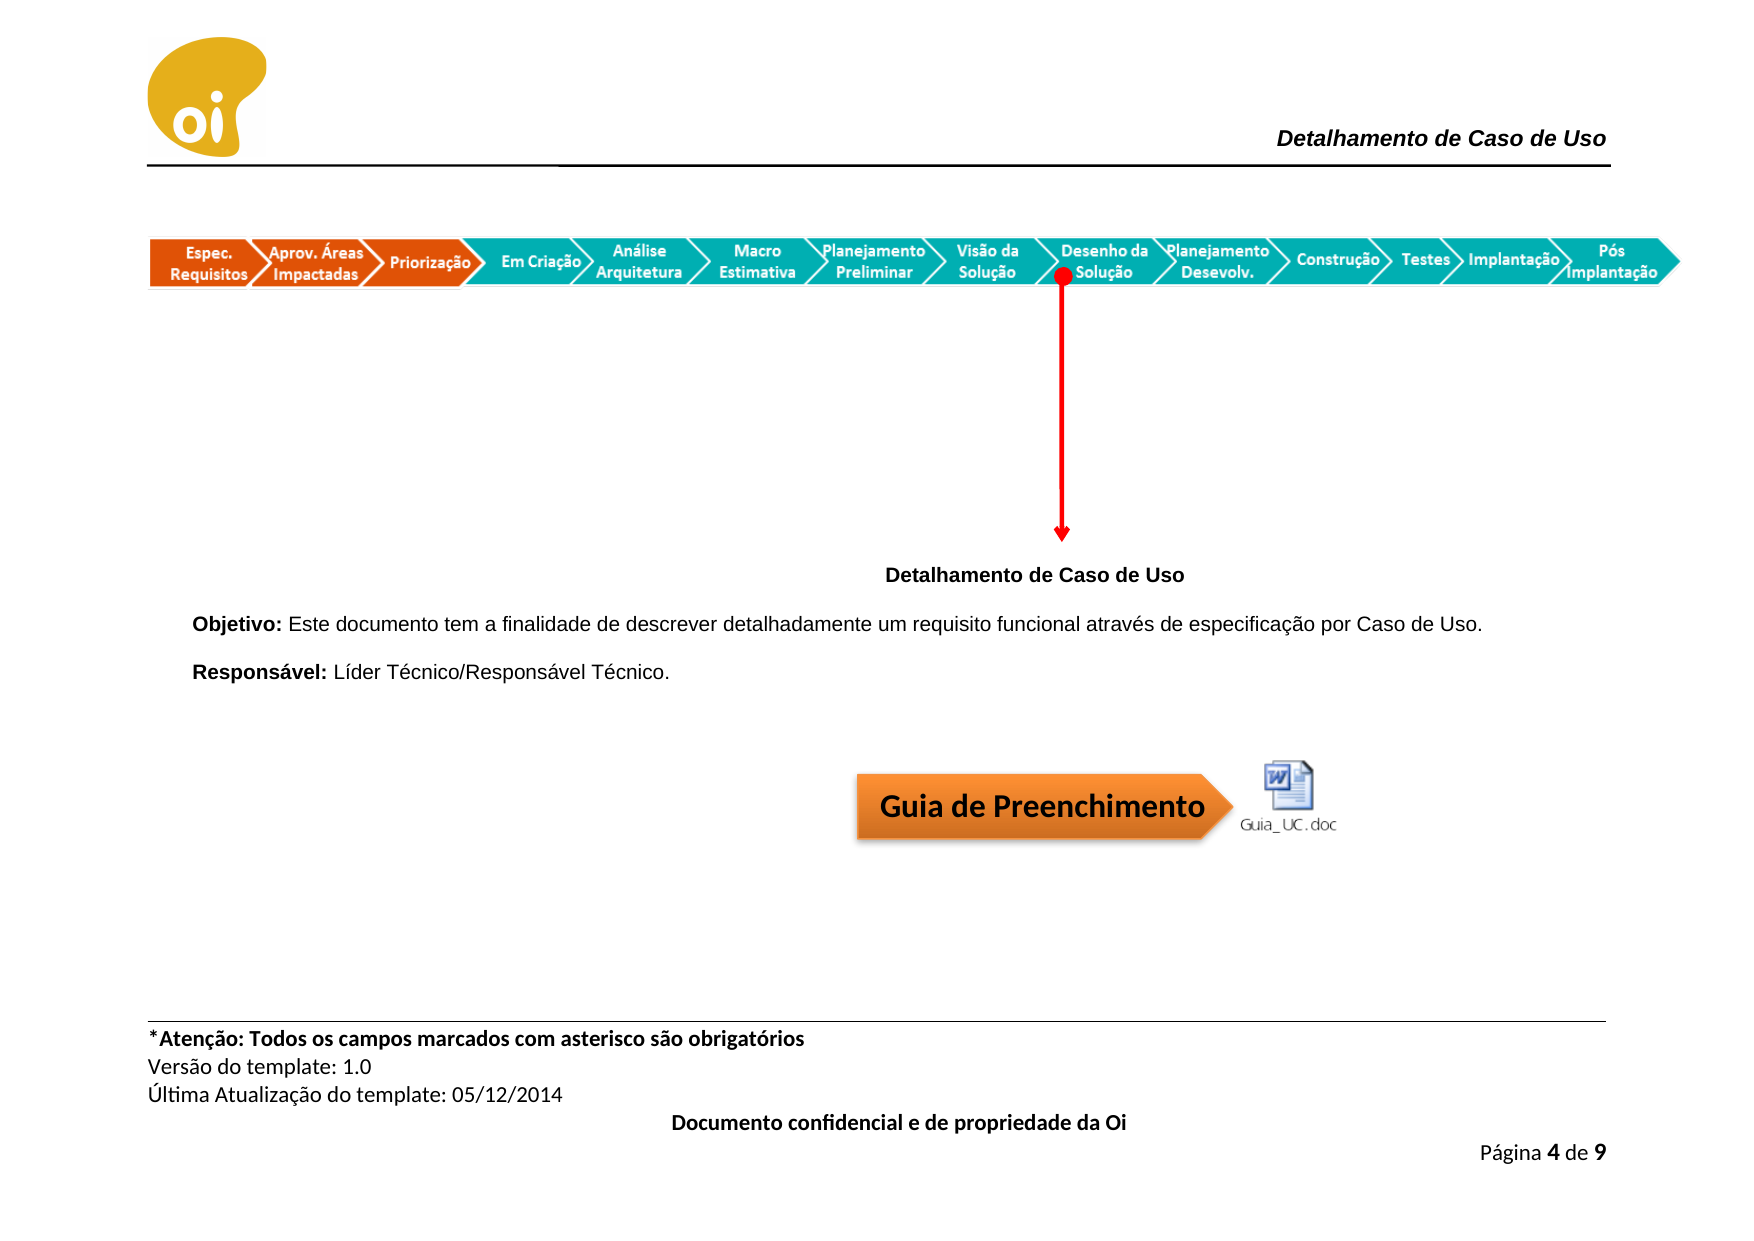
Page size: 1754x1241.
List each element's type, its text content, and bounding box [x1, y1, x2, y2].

text Responsável: Líder Técnico/Responsável Técnico. [192, 660, 1606, 684]
text Objetivo: Este documento tem a finalidade de descrever detalhadamente um requisito funcional através de especificação por Caso de Uso. [192, 611, 1606, 635]
picture [147, 234, 1683, 296]
picture [147, 37, 267, 157]
text Detalhamento de Caso de Uso [856, 563, 1606, 587]
